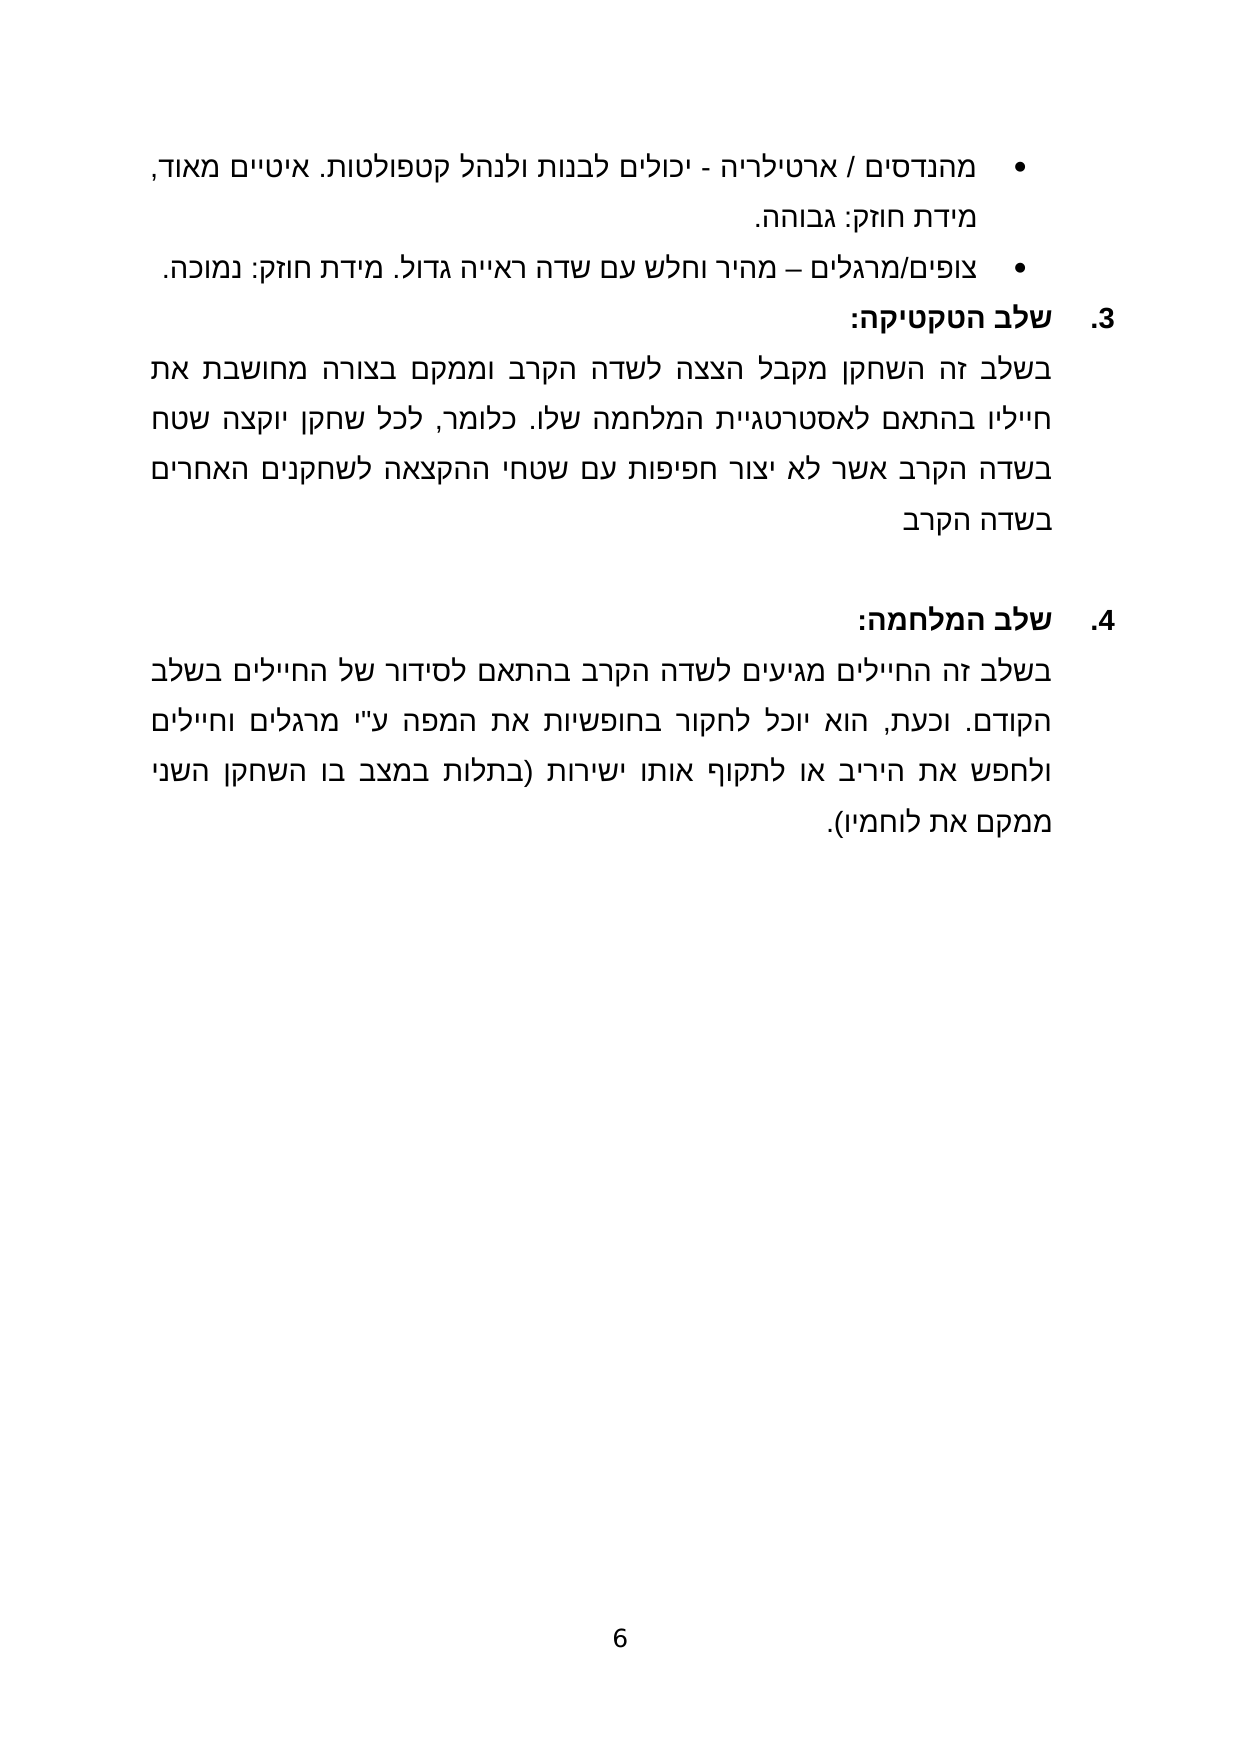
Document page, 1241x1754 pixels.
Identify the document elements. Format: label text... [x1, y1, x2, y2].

list שלב המלחמה: [150, 603, 1090, 637]
list שלב הטקטיקה: [150, 301, 1090, 335]
list בשלב זה החיילים מגיעים לשדה הקרב בהתאם לסידור של החיילים בשלב הקודם. וכעת, הוא יוכל לחקור בחופשיות את המפה ע"י מרגלים וחיילים ולחפש את היריב או לתקוף אותו ישירות (בתלות במצב בו השחקן השני ממקם את לוחמיו). [150, 654, 1053, 838]
list מהנדסים / ארטילריה - יכולים לבנות ולנהל קטפולטות. איטיים מאוד, מידת חוזק: גבוהה. [150, 150, 1015, 234]
list צופים/מרגלים – מהיר וחלש עם שדה ראייה גדול. מידת חוזק: נמוכה. [150, 251, 1015, 284]
list בשלב זה השחקן מקבל הצצה לשדה הקרב וממקם בצורה מחושבת את חייליו בהתאם לאסטרטגיית המלחמה שלו. כלומר, לכל שחקן יוקצה שטח בשדה הקרב אשר לא יצור חפיפות עם שטחי ההקצאה לשחקנים האחרים בשדה הקרב [150, 352, 1053, 536]
